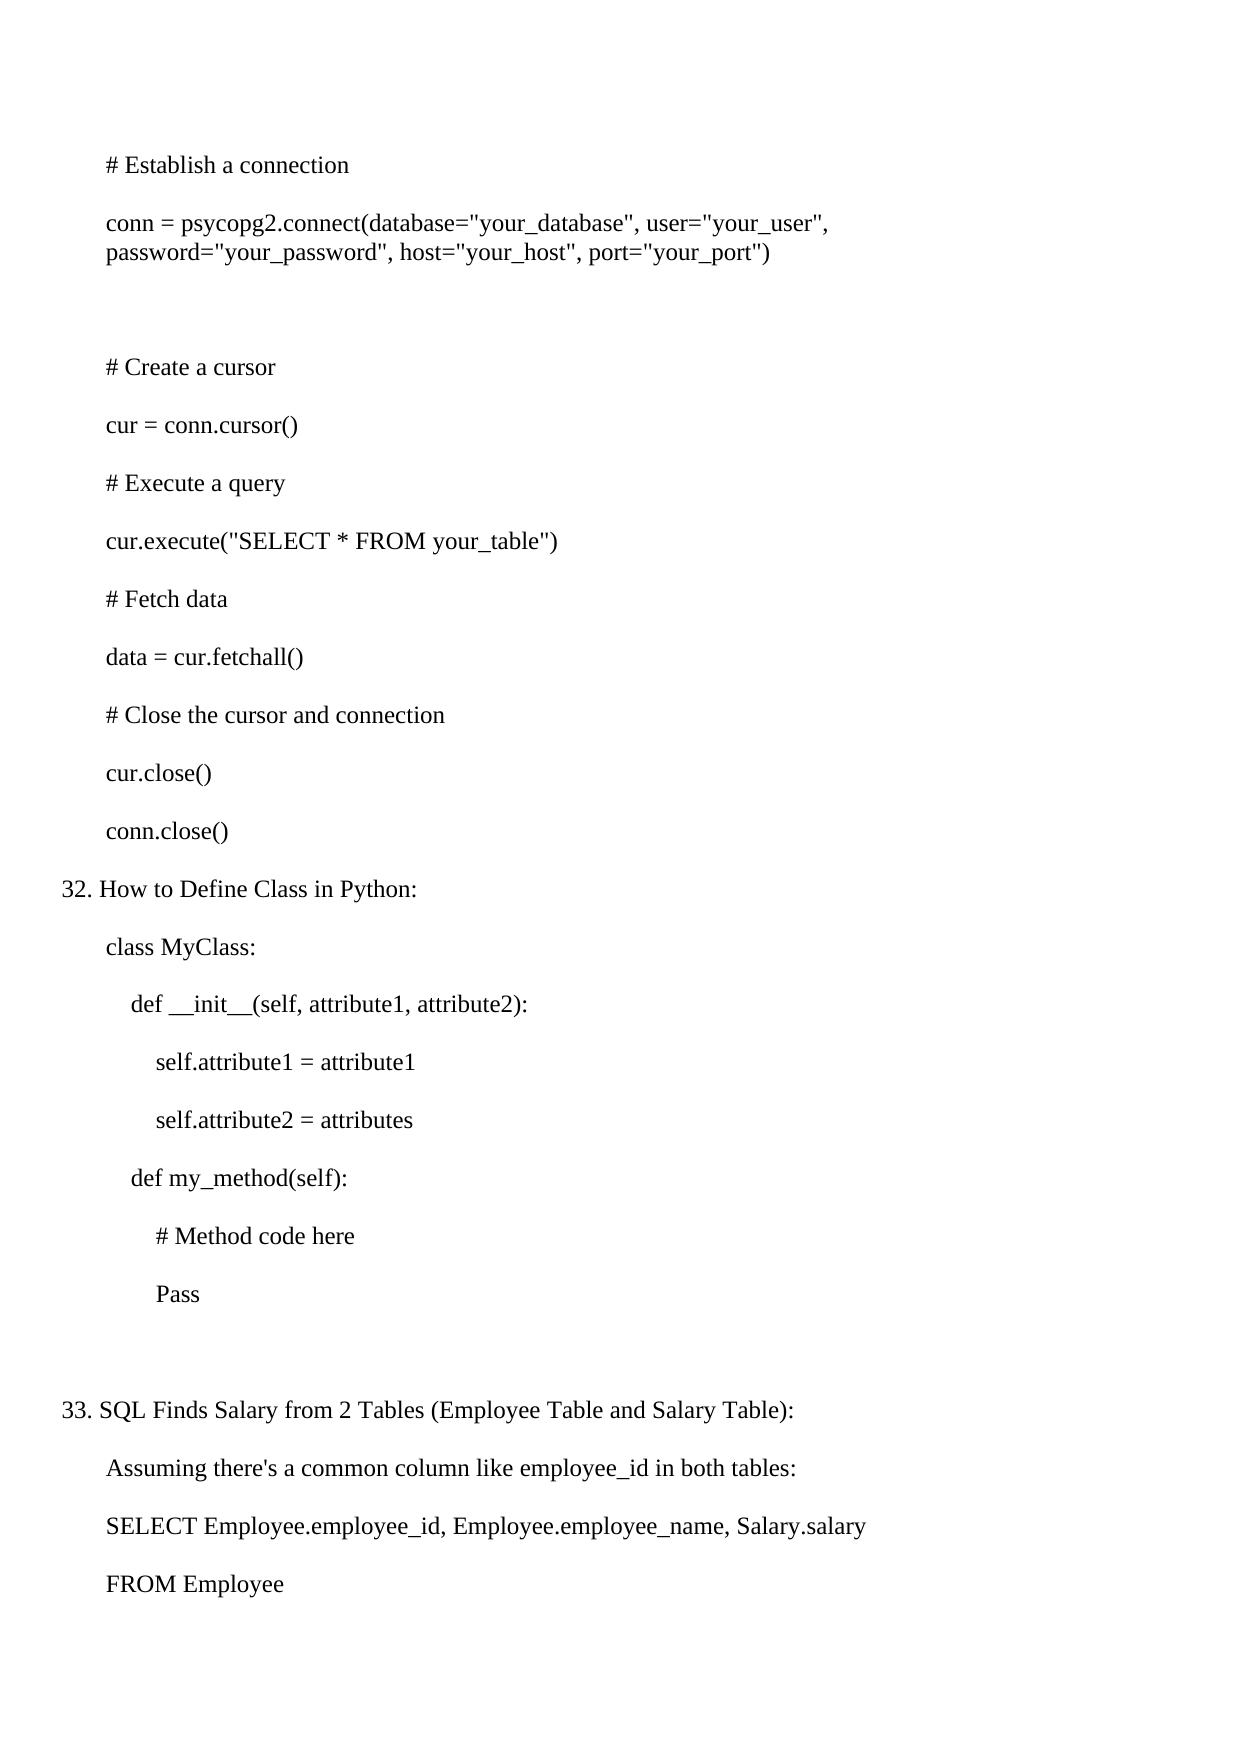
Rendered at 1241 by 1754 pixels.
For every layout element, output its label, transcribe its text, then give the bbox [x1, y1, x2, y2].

text FROM Employee [106, 1569, 1090, 1597]
text 32. How to Define Class in Python: [61, 874, 1090, 902]
text self.attribute2 = attributes [106, 1105, 1090, 1134]
text # Establish a connection [106, 150, 1090, 179]
text # Fetch data [106, 584, 1090, 613]
text def __init__(self, attribute1, attribute2): [106, 989, 1090, 1018]
text cur.execute("SELECT * FROM your_table") [106, 526, 1090, 555]
text Pass [106, 1279, 1090, 1308]
text cur = conn.cursor() [106, 410, 1090, 439]
text # Execute a query [106, 468, 1090, 497]
text cur.close() [106, 758, 1090, 787]
text # Create a cursor [106, 352, 1090, 381]
text Assuming there's a common column like employee_id in both tables: [106, 1453, 1090, 1482]
text # Method code here [106, 1221, 1090, 1250]
text # Close the cursor and connection [106, 700, 1090, 729]
text SELECT Employee.employee_id, Employee.employee_name, Salary.salary [106, 1511, 1090, 1539]
text conn = psycopg2.connect(database="your_database", user="your_user", password="your_password", host="your_host", port="your_port") [106, 208, 1090, 265]
text def my_method(self): [106, 1163, 1090, 1192]
text data = cur.fetchall() [106, 642, 1090, 671]
text class MyClass: [106, 932, 1090, 960]
text 33. SQL Finds Salary from 2 Tables (Employee Table and Salary Table): [61, 1395, 1090, 1424]
text self.attribute1 = attribute1 [106, 1047, 1090, 1076]
text conn.close() [106, 816, 1090, 844]
